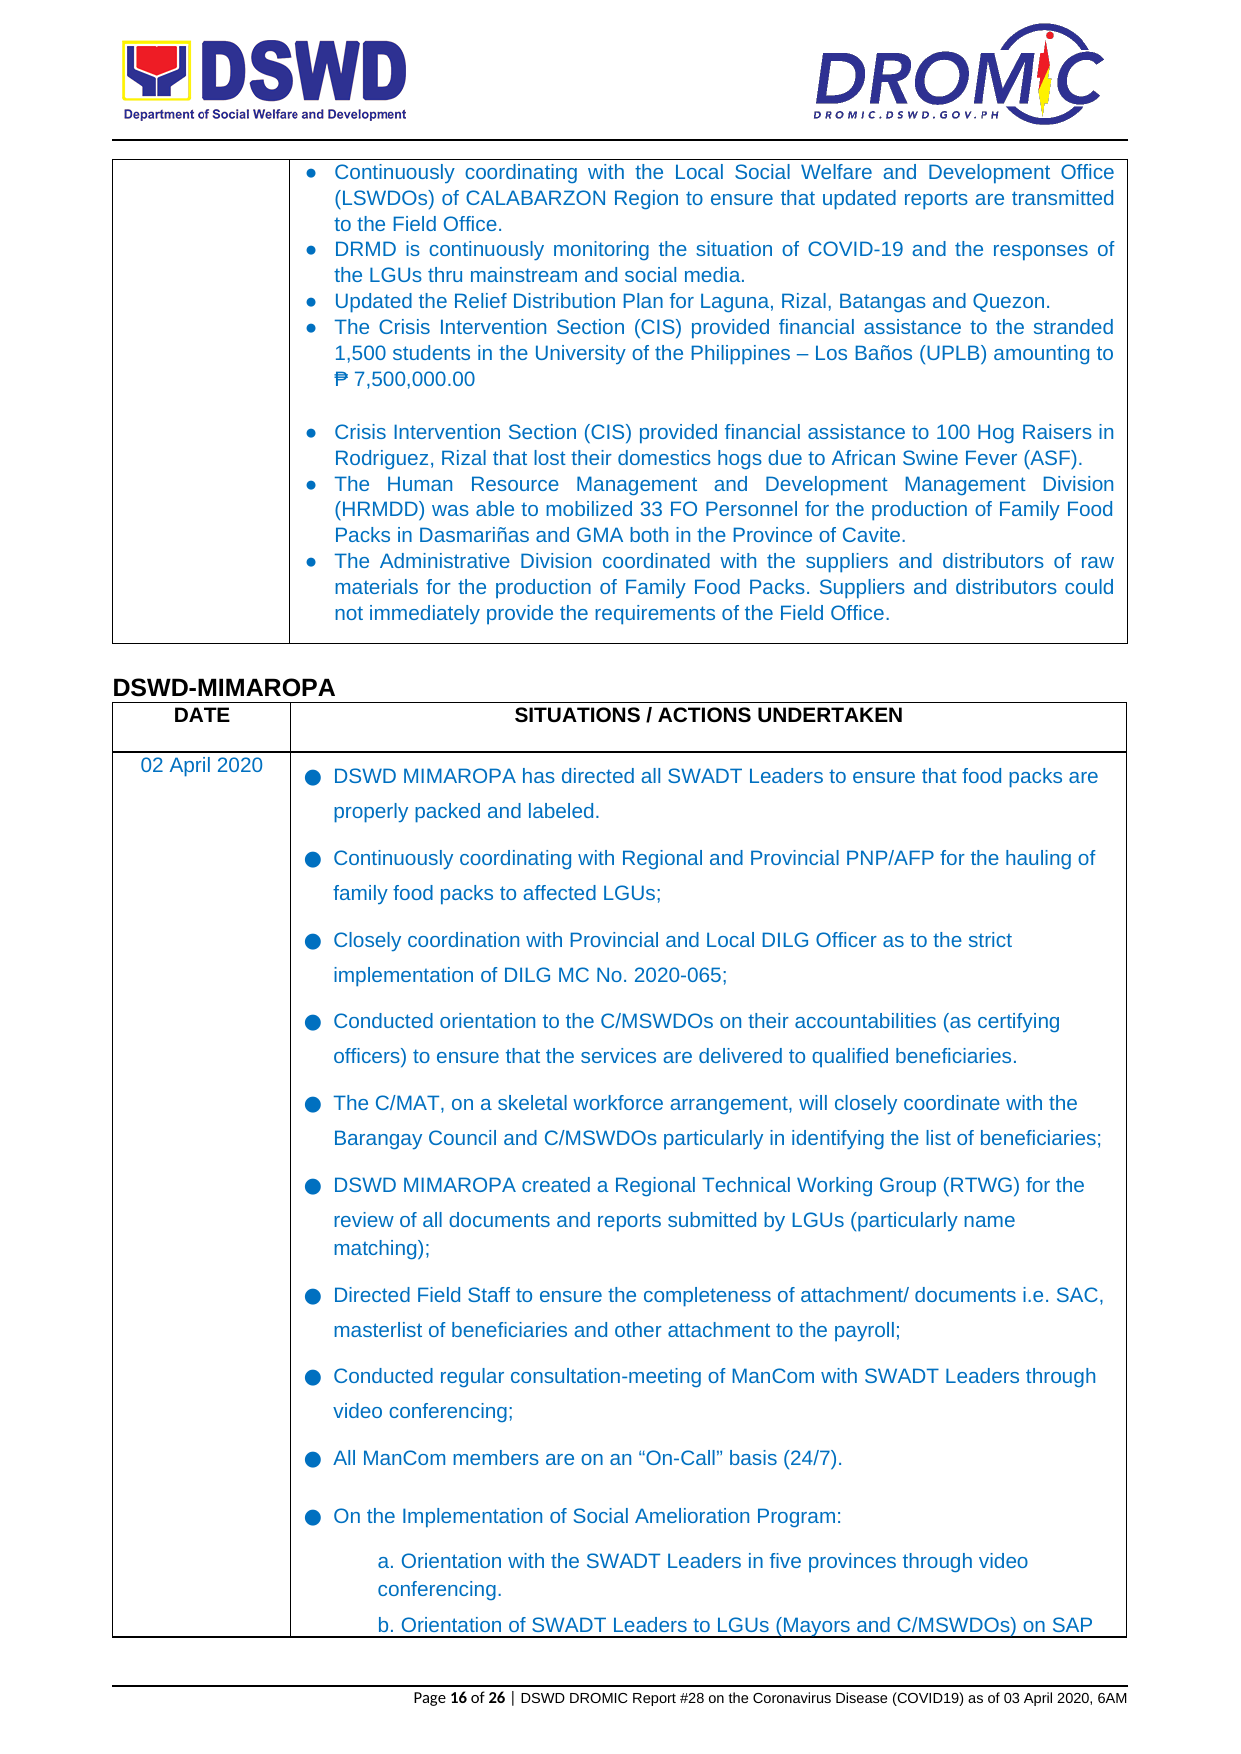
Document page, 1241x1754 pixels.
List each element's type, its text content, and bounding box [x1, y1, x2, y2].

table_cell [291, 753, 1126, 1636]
picture [781, 23, 1133, 125]
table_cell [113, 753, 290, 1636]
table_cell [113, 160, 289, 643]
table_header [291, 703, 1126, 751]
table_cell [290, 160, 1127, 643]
picture [112, 37, 417, 125]
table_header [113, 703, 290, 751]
text DSWD-MIMAROPA [112, 673, 1128, 702]
